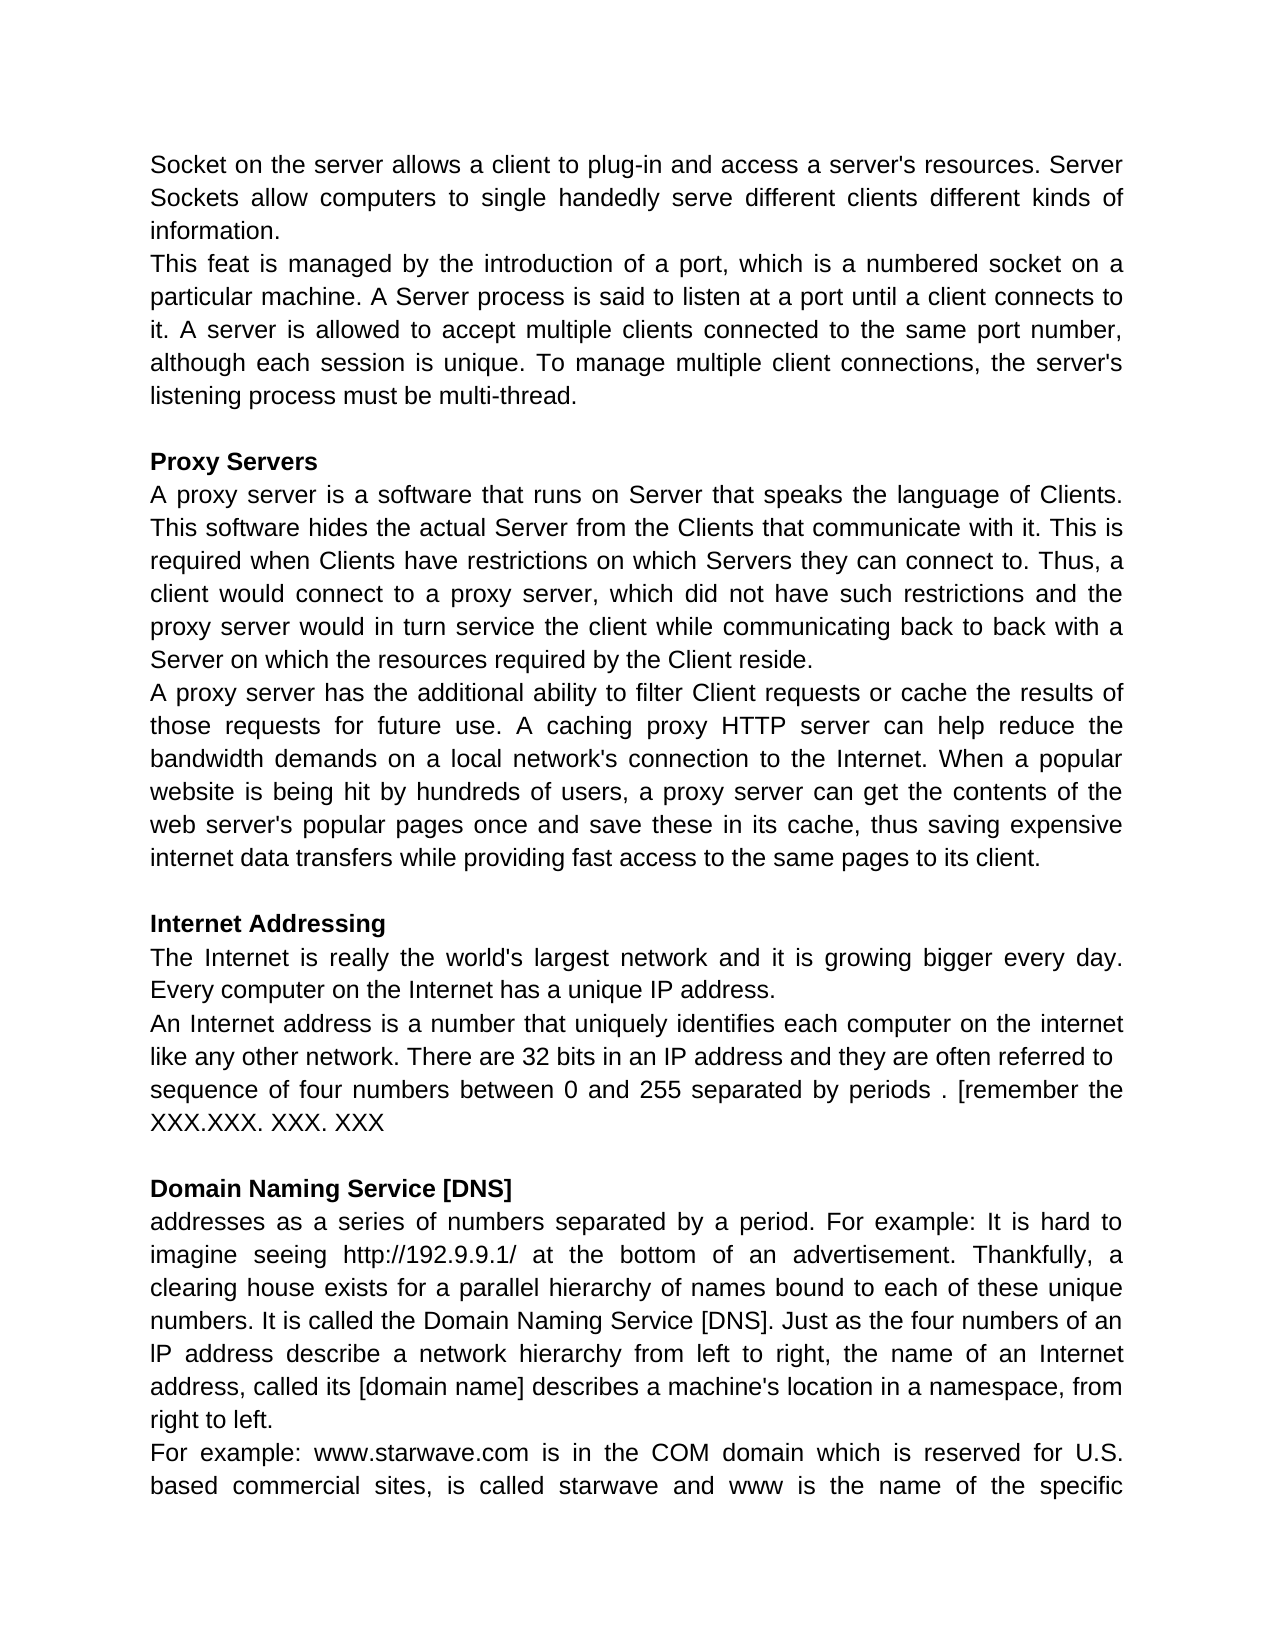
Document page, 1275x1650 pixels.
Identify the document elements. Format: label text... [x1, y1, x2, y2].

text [150, 1438, 1125, 1499]
text addresses as a series of numbers separated by a period. For example: It is hard to imagine seeing http://192.9.9.1/ at the bottom of an advertisement. Thankfully, a clearing house exists for a parallel hierarchy of names bound to each of these unique numbers. It is called the Domain Naming Service [DNS]. Just as the four numbers of an lP address describe a network hierarchy from left to right, the name of an Internet address, called its [domain name] describes a machine's location in a namespace, from right to left. [150, 1207, 1125, 1433]
text Domain Naming Service [DNS] [150, 1174, 1125, 1202]
text Proxy Servers [150, 447, 1125, 476]
text This feat is managed by the introduction of a port, which is a numbered socket on a particular machine. A Server process is said to listen at a port until a client connects to it. A server is allowed to accept multiple clients connected to the same port number, although each session is unique. To manage multiple client connections, the server's listening process must be multi-thread. [150, 249, 1125, 410]
text Internet Addressing [150, 909, 1125, 938]
text A proxy server is a software that runs on Server that speaks the language of Clients. This software hides the actual Server from the Clients that communicate with it. This is required when Clients have restrictions on which Servers they can connect to. Thus, a client would connect to a proxy server, which did not have such restrictions and the proxy server would in turn service the client while communicating back to back with a Server on which the resources required by the Client reside. [150, 480, 1125, 674]
text An Internet address is a number that uniquely identifies each computer on the internet like any other network. There are 32 bits in an IP address and they are often referred to [150, 1008, 1125, 1070]
text The Internet is really the world's largest network and it is growing bigger every day. Every computer on the Internet has a unique IP address. [150, 942, 1125, 1004]
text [150, 150, 1125, 245]
text A proxy server has the additional ability to filter Client requests or cache the results of those requests for future use. A caching proxy HTTP server can help reduce the bandwidth demands on a local network's connection to the Internet. When a popular website is being hit by hundreds of users, a proxy server can get the contents of the web server's popular pages once and save these in its cache, thus saving expensive internet data transfers while providing fast access to the same pages to its client. [150, 678, 1125, 872]
text sequence of four numbers between 0 and 255 separated by periods . [remember the XXX.XXX. XXX. XXX [150, 1074, 1125, 1136]
